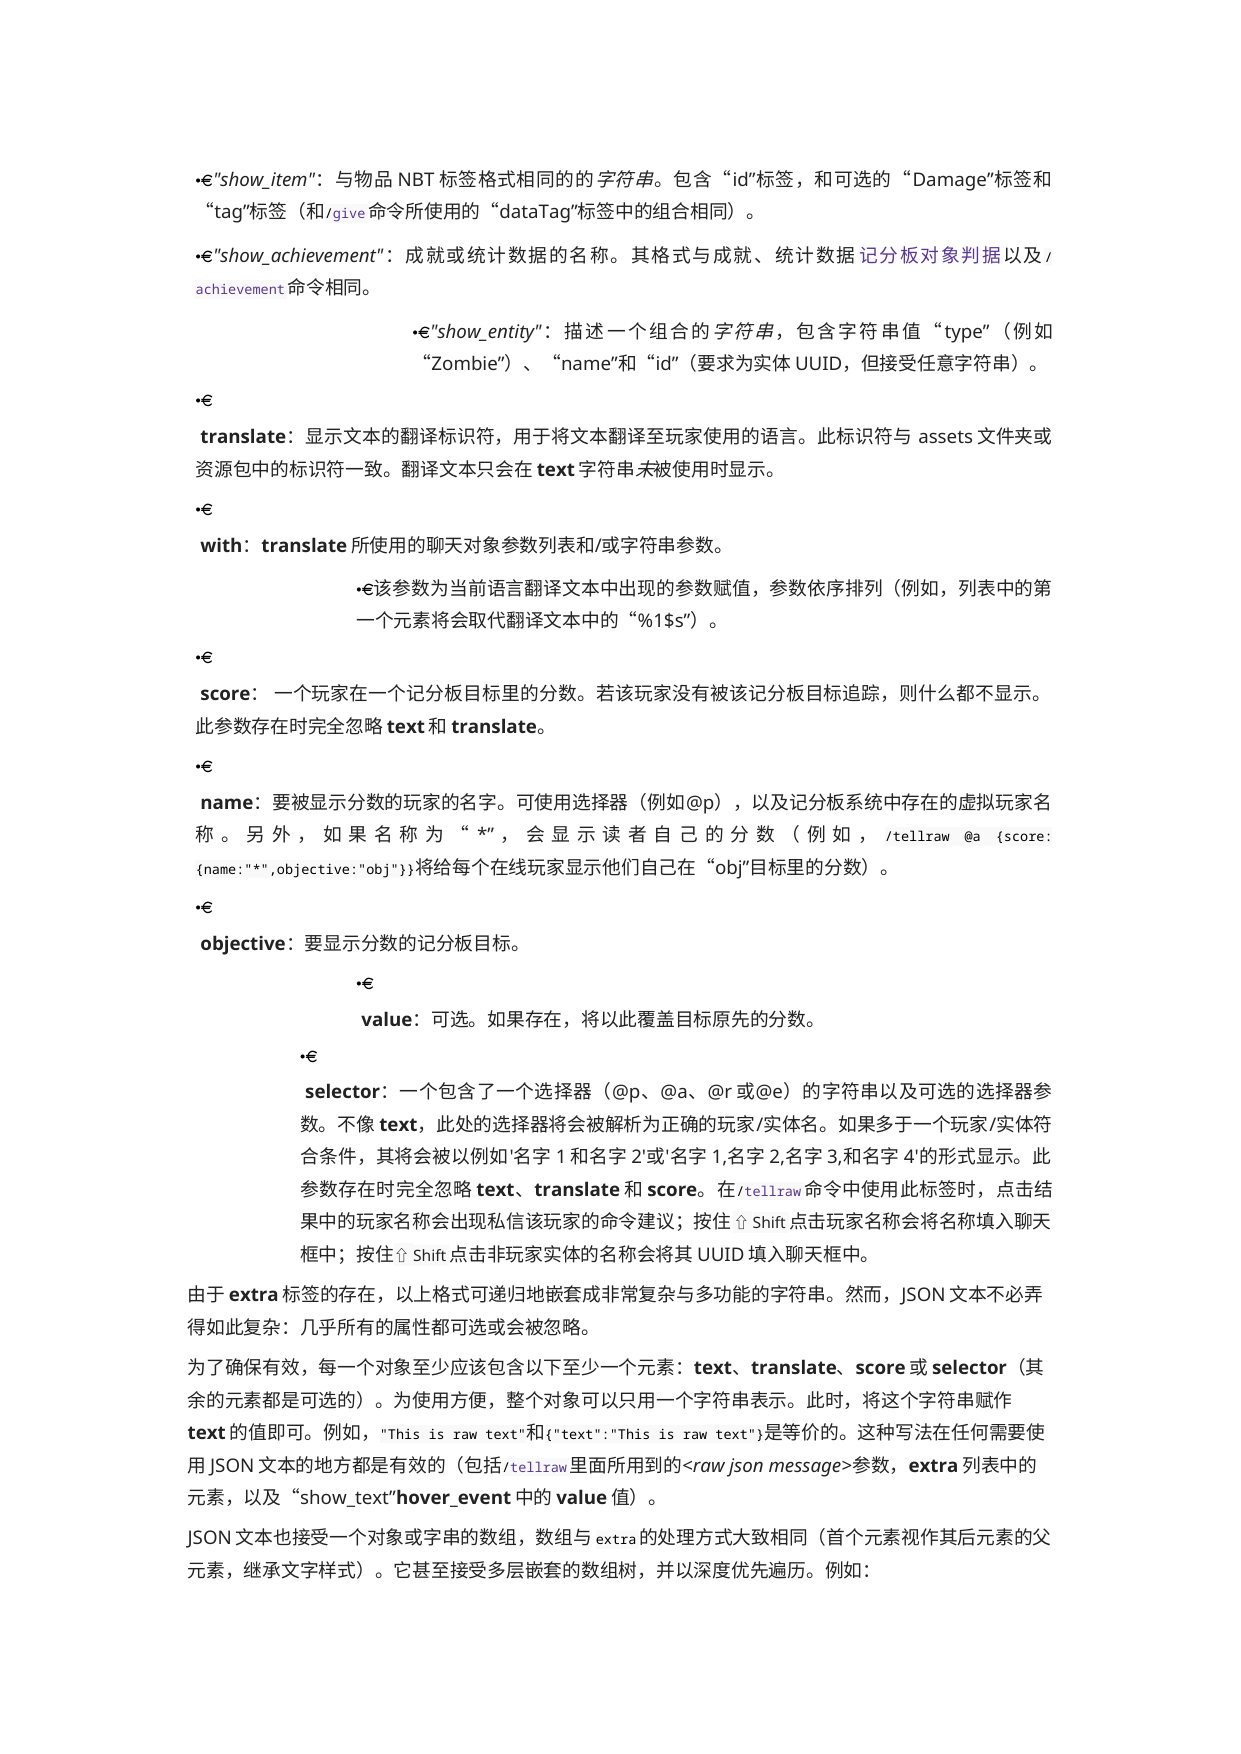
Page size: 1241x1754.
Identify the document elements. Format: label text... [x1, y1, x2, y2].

text • "show_entity"：描述一个组合的字符串，包含字符串值“type”（例如“Zombie”）、“name”和“id”（要求为实体UUID，但接受任意字符串）。 [412, 314, 1053, 379]
text • with：translate所使用的聊天对象参数列表和/或字符串参数。 [195, 495, 1053, 560]
text • selector：一个包含了一个选择器（@p、@a、@r或@e）的字符串以及可选的选择器参数。不像text，此处的选择器将会被解析为正确的玩家/实体名。如果多于一个玩家/实体符合条件，其将会被以例如'名字1和名字2'或'名字1,名字2,名字3,和名字4'的形式显示。此参数存在时完全忽略text、translate和score。在/tellraw命令中使用此标签时，点击结果中的玩家名称会出现私信该玩家的命令建议；按住⇧ Shift点击玩家名称会将名称填入聊天框中；按住⇧ Shift点击非玩家实体的名称会将其UUID填入聊天框中。 [300, 1042, 1053, 1269]
text JSON文本也接受一个对象或字串的数组，数组与extra的处理方式大致相同（首个元素视作其后元素的父元素，继承文字样式）。它甚至接受多层嵌套的数组树，并以深度优先遍历。例如： [187, 1520, 1053, 1585]
text • name：要被显示分数的玩家的名字。可使用选择器（例如@p），以及记分板系统中存在的虚拟玩家名称。另外，如果名称为“*”，会显示读者自己的分数（例如，/tellraw @a {score:{name:"*",objective:"obj"}}将给每个在线玩家显示他们自己在“obj”目标里的分数）。 [195, 752, 1053, 882]
text • value：可选。如果存在，将以此覆盖目标原先的分数。 [356, 969, 1053, 1034]
text 为了确保有效，每一个对象至少应该包含以下至少一个元素：text、translate、score或selector（其余的元素都是可选的）。为使用方便，整个对象可以只用一个字符串表示。此时，将这个字符串赋作text的值即可。例如，"This is raw text"和{"text":"This is raw text"}是等价的。这种写法在任何需要使用JSON文本的地方都是有效的（包括/tellraw里面所用到的<raw json message>参数，extra列表中的元素，以及“show_text”hover_event中的value值）。 [187, 1350, 1053, 1513]
text • score： 一个玩家在一个记分板目标里的分数。若该玩家没有被该记分板目标追踪，则什么都不显示。此参数存在时完全忽略text和translate。 [195, 644, 1053, 741]
text • 该参数为当前语言翻译文本中出现的参数赋值，参数依序排列（例如，列表中的第一个元素将会取代翻译文本中的“%1$s”）。 [356, 571, 1053, 636]
text • translate：显示文本的翻译标识符，用于将文本翻译至玩家使用的语言。此标识符与assets文件夹或资源包中的标识符一致。翻译文本只会在text字符串未被使用时显示。 [195, 387, 1053, 484]
text • "show_item"：与物品NBT标签格式相同的的字符串。包含“id”标签，和可选的“Damage”标签和“tag”标签（和/give命令所使用的“dataTag”标签中的组合相同）。 [195, 162, 1053, 227]
text • "show_achievement"：成就或统计数据的名称。其格式与成就、统计数据记分板对象判据以及/achievement命令相同。 [195, 238, 1053, 303]
text • objective：要显示分数的记分板目标。 [195, 893, 1053, 958]
text 由于extra标签的存在，以上格式可递归地嵌套成非常复杂与多功能的字符串。然而，JSON文本不必弄得如此复杂：几乎所有的属性都可选或会被忽略。 [187, 1277, 1053, 1342]
